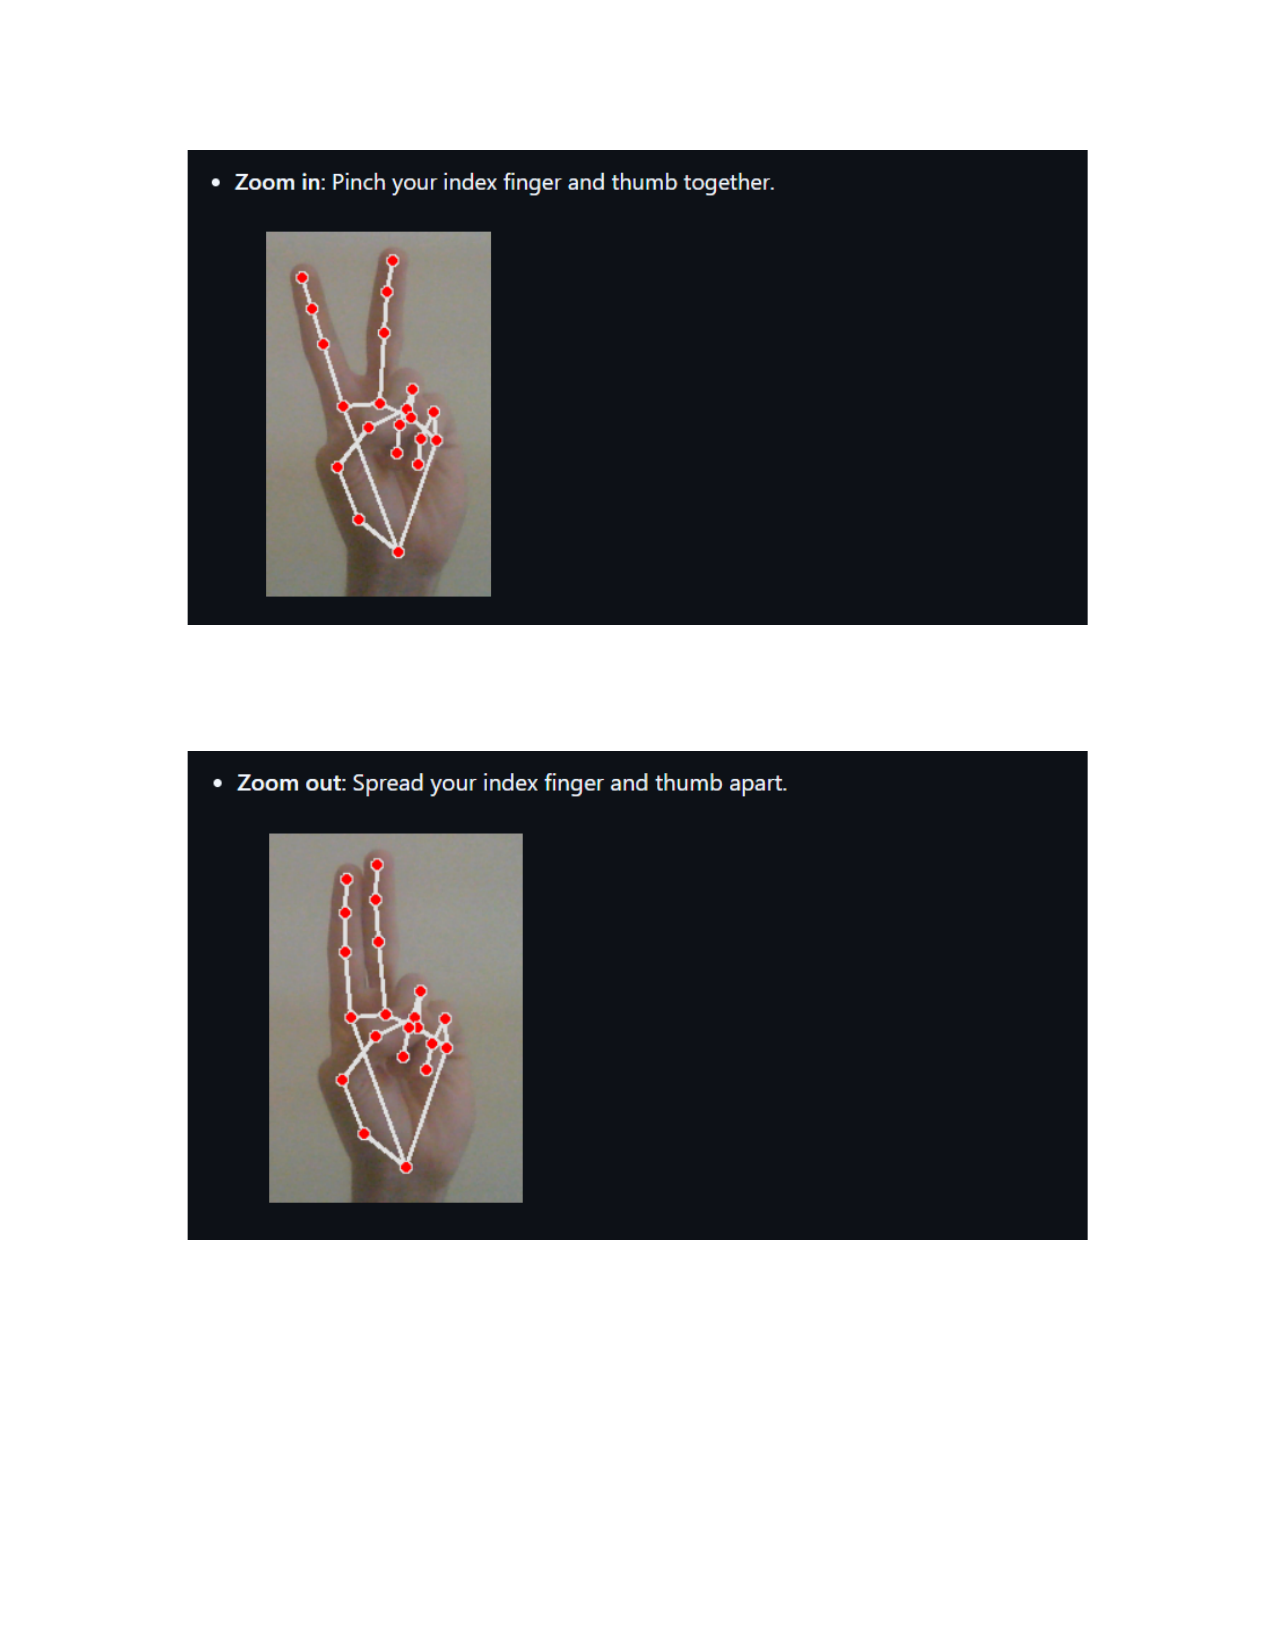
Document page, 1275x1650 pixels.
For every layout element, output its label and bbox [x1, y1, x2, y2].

picture [187, 751, 1088, 1240]
picture [187, 150, 1088, 625]
